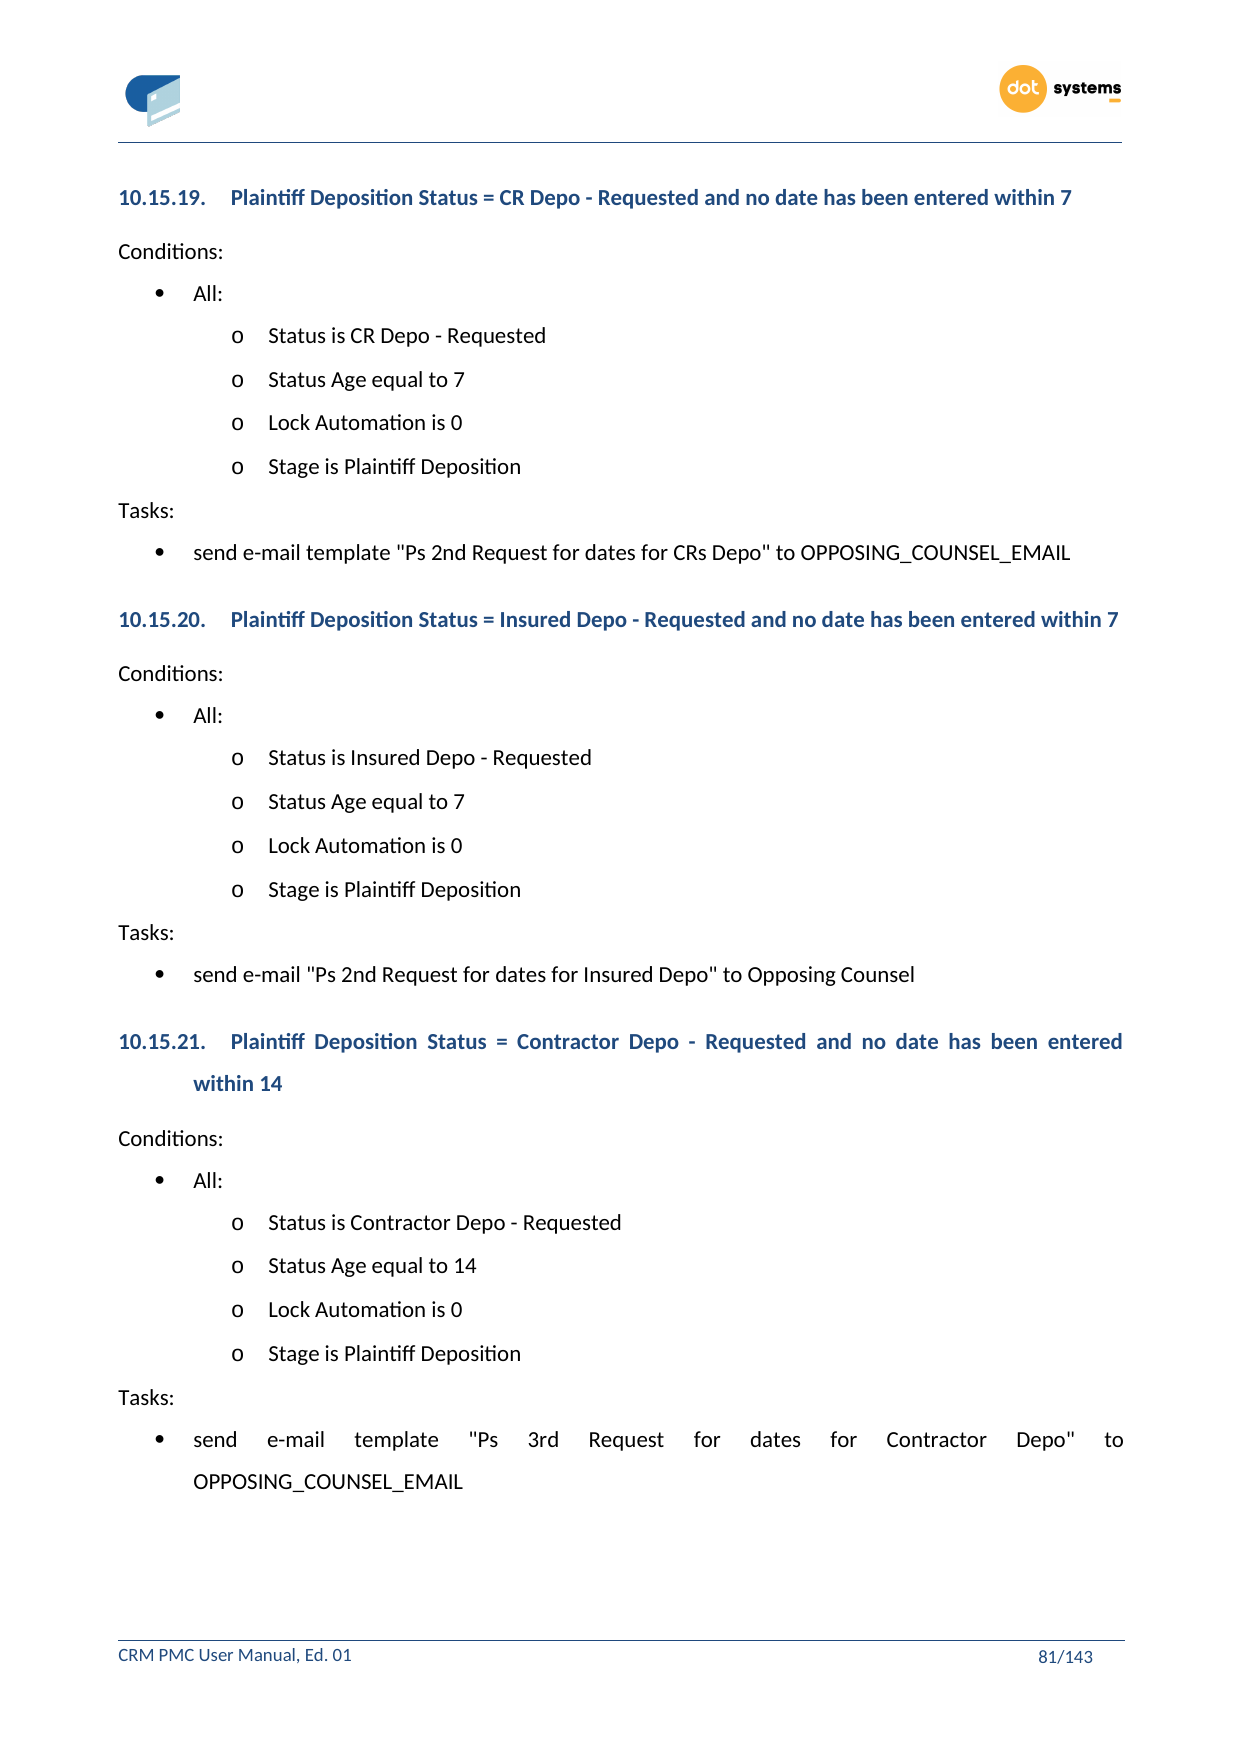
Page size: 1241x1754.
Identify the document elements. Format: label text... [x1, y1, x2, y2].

list Lock Automation is 0 [231, 831, 1125, 860]
picture [998, 61, 1122, 117]
text Tasks: [118, 496, 1125, 524]
list Lock Automation is 0 [231, 408, 1125, 438]
list Status is Contractor Depo - Requested [231, 1208, 1125, 1237]
list send e-mail template "Ps 2nd Request for dates for CRs Depo" to OPPOSING_COUNSEL_EMAIL [156, 538, 1125, 566]
list Status Age equal to 7 [231, 365, 1125, 394]
list Status is CR Depo - Requested [231, 321, 1125, 350]
list Lock Automation is 0 [231, 1295, 1125, 1324]
text Tasks: [118, 1383, 1125, 1411]
text Plaintiff Deposition Status = Insured Depo - Requested and no date has been entered within 7 [118, 605, 1125, 633]
list send e-mail template "Ps 3rd Request for dates for Contractor Depo" to OPPOSING_COUNSEL_EMAIL [156, 1425, 1125, 1495]
text Plaintiff Deposition Status = CR Depo - Requested and no date has been entered within 7 [118, 183, 1125, 211]
list Stage is Plaintiff Deposition [231, 452, 1125, 481]
list All: [156, 279, 1125, 307]
list Status Age equal to 14 [231, 1252, 1125, 1281]
list Status is Insured Depo - Requested [231, 743, 1125, 773]
text Plaintiff Deposition Status = Contractor Depo - Requested and no date has been entered within 14 [118, 1027, 1125, 1097]
list All: [156, 1166, 1125, 1194]
list send e-mail "Ps 2nd Request for dates for Insured Depo" to Opposing Counsel [156, 960, 1125, 988]
list Stage is Plaintiff Deposition [231, 875, 1125, 904]
text Tasks: [118, 918, 1125, 946]
text Conditions: [118, 1124, 1125, 1152]
list Stage is Plaintiff Deposition [231, 1339, 1125, 1368]
text Conditions: [118, 659, 1125, 687]
list Status Age equal to 7 [231, 787, 1125, 816]
picture [122, 73, 183, 130]
list All: [156, 701, 1125, 729]
text Conditions: [118, 237, 1125, 265]
